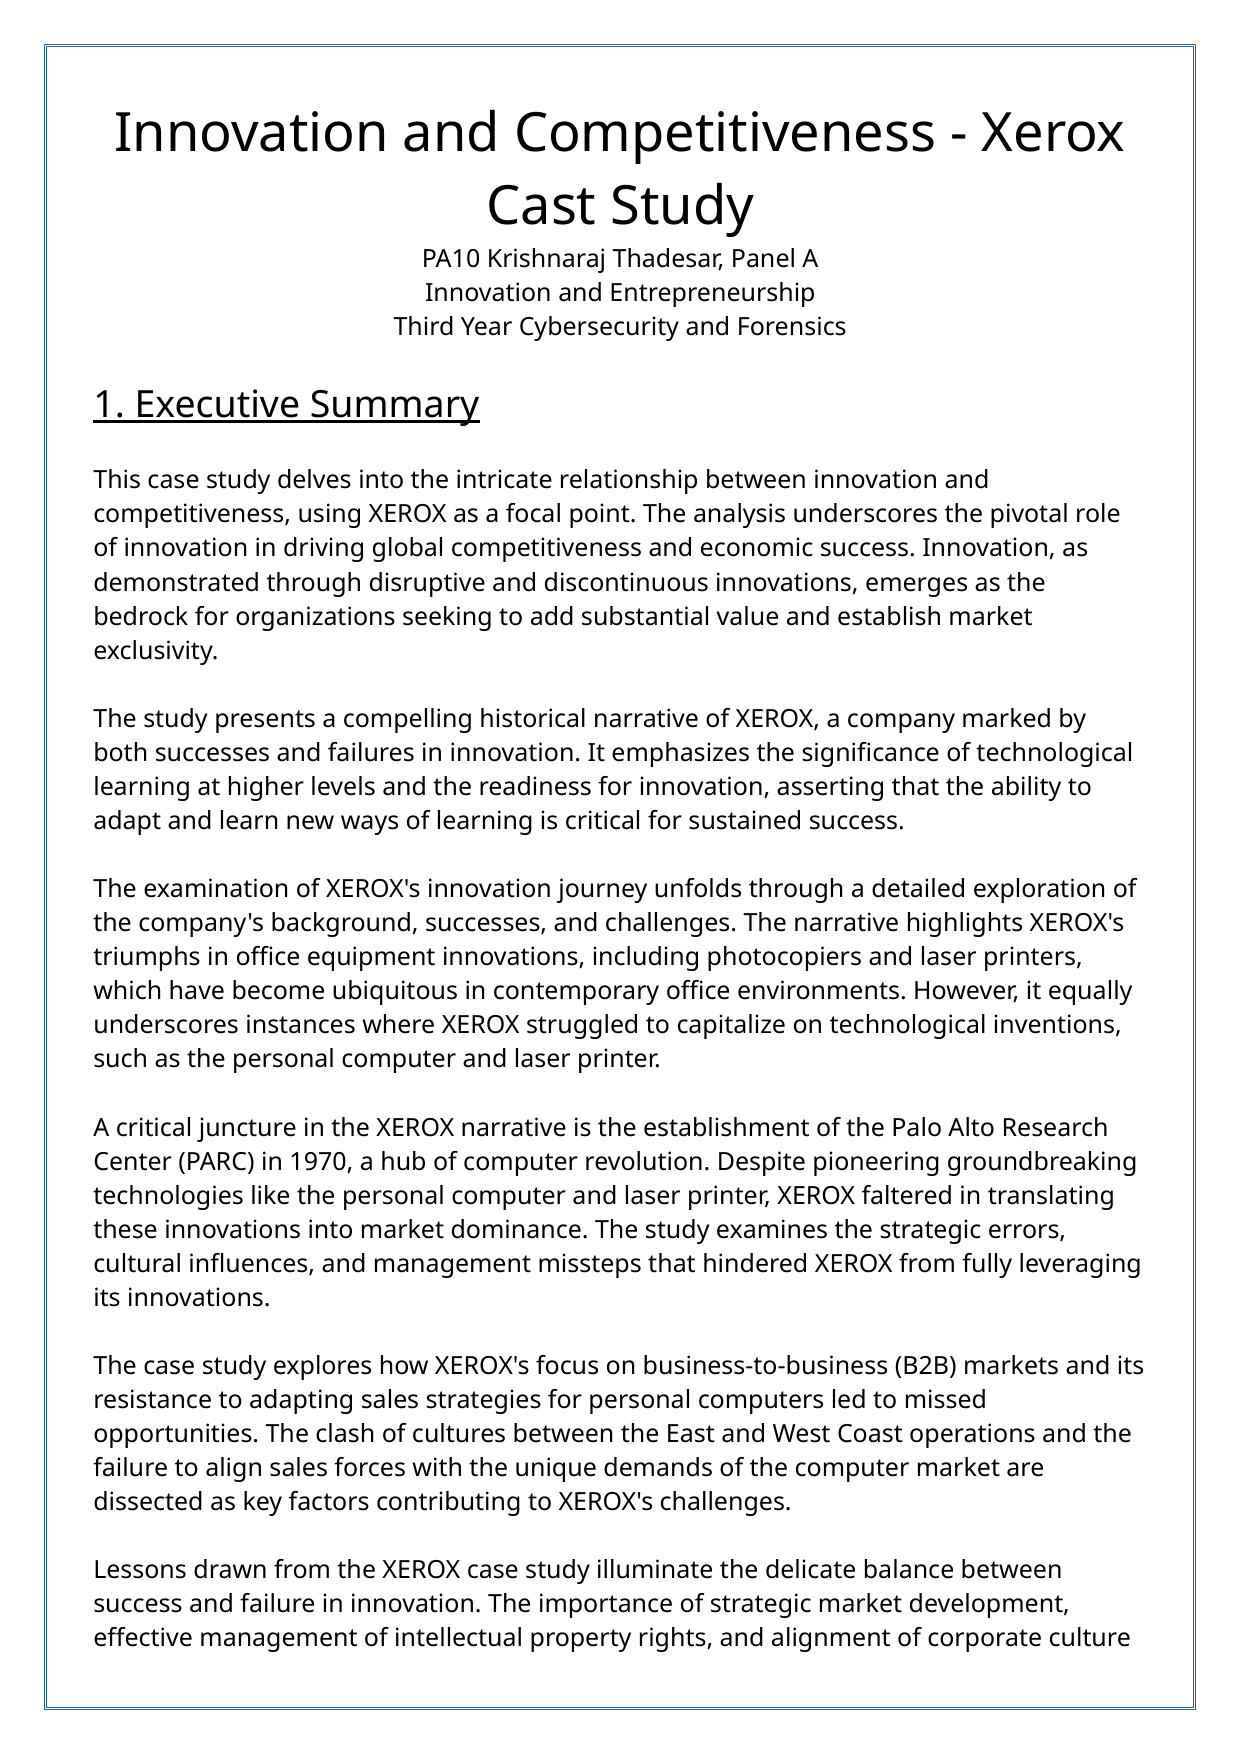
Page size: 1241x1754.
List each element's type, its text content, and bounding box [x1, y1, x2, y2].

text PA10 Krishnaraj Thadesar, Panel A [93, 241, 1147, 275]
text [93, 1552, 1147, 1654]
text This case study delves into the intricate relationship between innovation and competitiveness, using XEROX as a focal point. The analysis underscores the pivotal role of innovation in driving global competitiveness and economic success. Innovation, as demonstrated through disruptive and discontinuous innovations, emerges as the bedrock for organizations seeking to add substantial value and establish market exclusivity. [93, 462, 1147, 666]
text Third Year Cybersecurity and Forensics [93, 309, 1147, 343]
text The study presents a compelling historical narrative of XEROX, a company marked by both successes and failures in innovation. It emphasizes the significance of technological learning at higher levels and the readiness for innovation, asserting that the ability to adapt and learn new ways of learning is critical for sustained success. [93, 700, 1147, 837]
text Innovation and Competitiveness - Xerox [93, 93, 1147, 167]
text The examination of XEROX's innovation journey unfolds through a detailed exploration of the company's background, successes, and challenges. The narrative highlights XEROX's triumphs in office equipment innovations, including photocopiers and laser printers, which have become ubiquitous in contemporary office environments. However, it equally underscores instances where XEROX struggled to capitalize on technological inventions, such as the personal computer and laser printer. [93, 871, 1147, 1075]
text Cast Study [93, 167, 1147, 241]
text A critical juncture in the XEROX narrative is the establishment of the Palo Alto Research Center (PARC) in 1970, a hub of computer revolution. Despite pioneering groundbreaking technologies like the personal computer and laser printer, XEROX faltered in translating these innovations into market dominance. The study examines the strategic errors, cultural influences, and management missteps that hindered XEROX from fully leveraging its innovations. [93, 1109, 1147, 1313]
text The case study explores how XEROX's focus on business-to-business (B2B) markets and its resistance to adapting sales strategies for personal computers led to missed opportunities. The clash of cultures between the East and West Coast operations and the failure to align sales forces with the unique demands of the computer market are dissected as key factors contributing to XEROX's challenges. [93, 1348, 1147, 1518]
text Innovation and Entrepreneurship [93, 275, 1147, 309]
text 1. Executive Summary [93, 377, 1147, 428]
